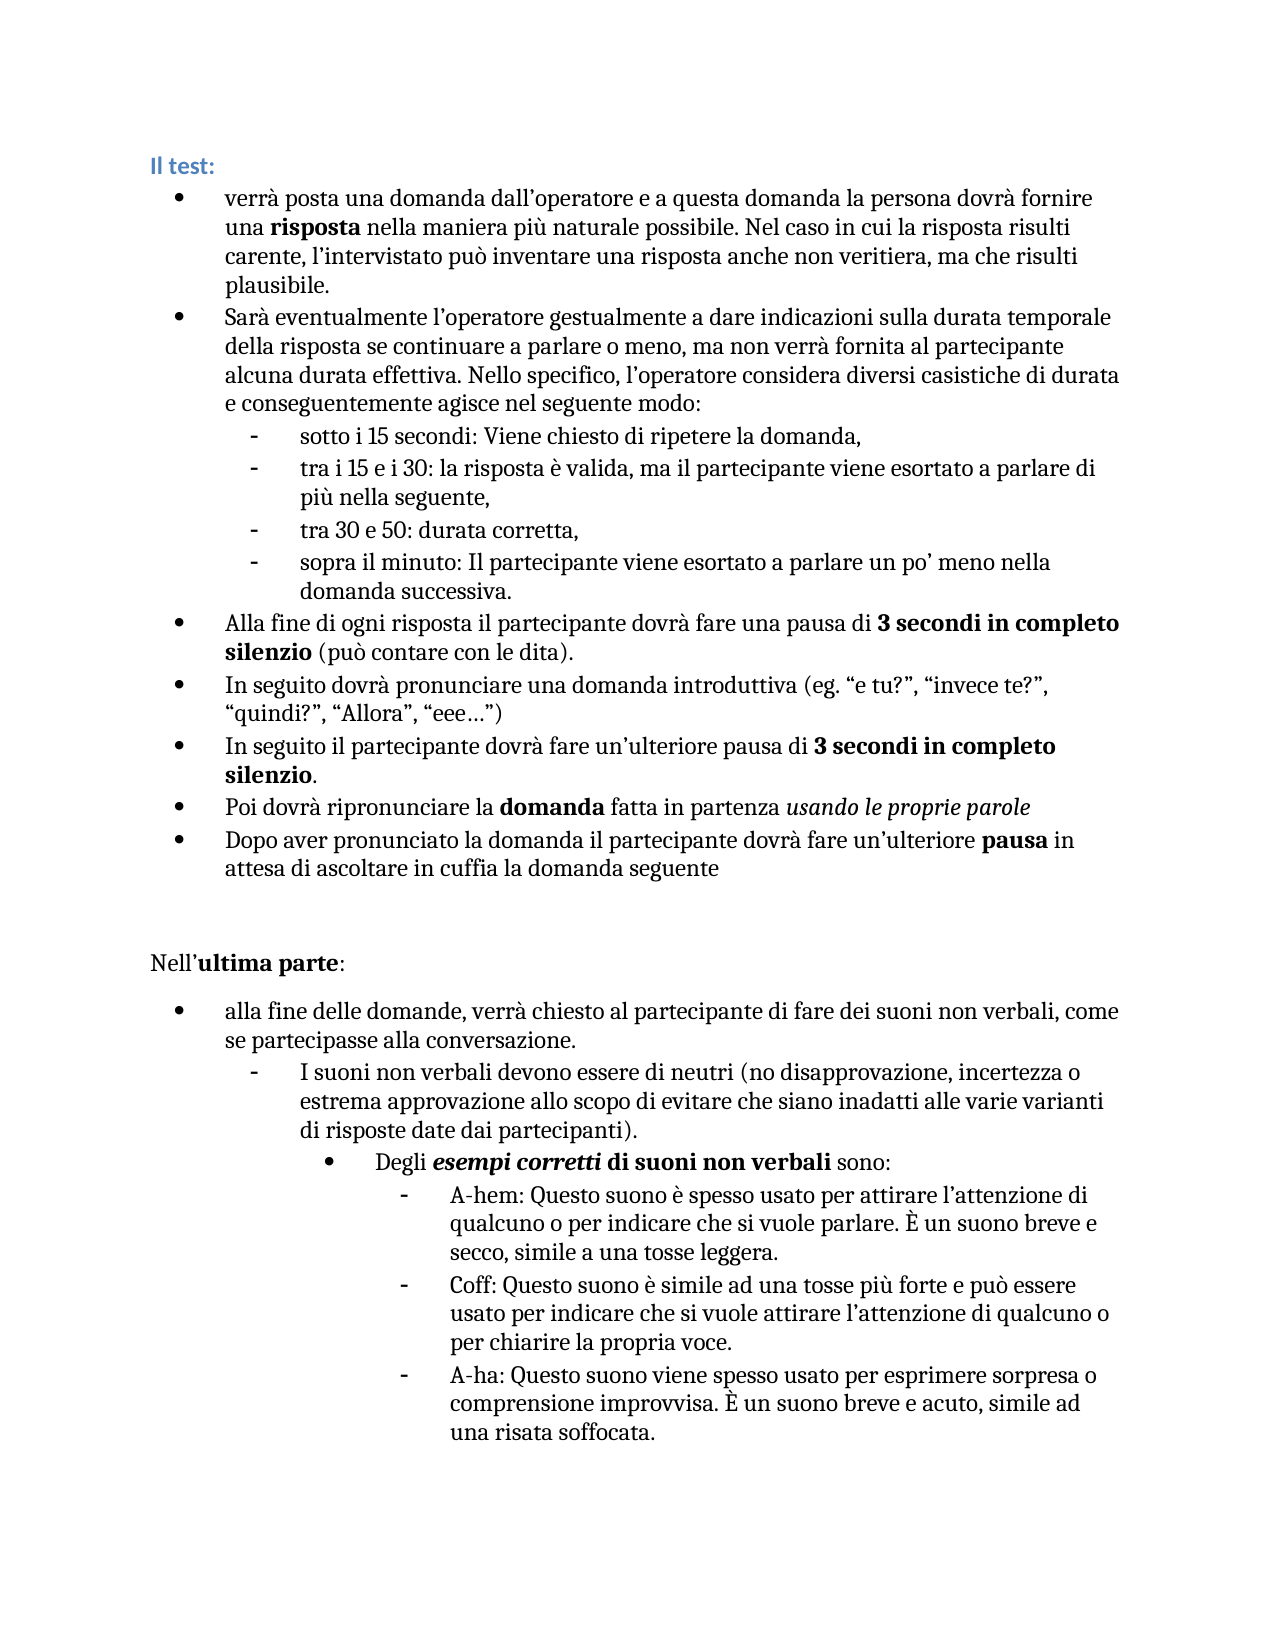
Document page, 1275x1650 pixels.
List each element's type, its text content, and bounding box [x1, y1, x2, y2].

list Alla fine di ogni risposta il partecipante dovrà fare una pausa di 3 secondi in completo silenzio (può contare con le dita). [175, 609, 1125, 667]
text Nell’ultima parte: [150, 949, 1125, 978]
list tra i 15 e i 30: la risposta è valida, ma il partecipante viene esortato a parlare di più nella seguente, [250, 454, 1125, 512]
list Coff: Questo suono è simile ad una tosse più forte e può essere usato per indicare che si vuole attirare l’attenzione di qualcuno o per chiarire la propria voce. [400, 1271, 1125, 1357]
list Degli esempi corretti di suoni non verbali sono: [325, 1148, 1125, 1177]
list tra 30 e 50: durata corretta, [250, 516, 1125, 544]
list Dopo aver pronunciato la domanda il partecipante dovrà fare un’ulteriore pausa in attesa di ascoltare in cuffia la domanda seguente [175, 826, 1125, 883]
list I suoni non verbali devono essere di neutri (no disapprovazione, incertezza o estrema approvazione allo scopo di evitare che siano inadatti alle varie varianti di risposte date dai partecipanti). [250, 1058, 1125, 1144]
list verrà posta una domanda dall’operatore e a questa domanda la persona dovrà fornire una risposta nella maniera più naturale possibile. Nel caso in cui la risposta risulti carente, l’intervistato può inventare una risposta anche non veritiera, ma che risulti plausibile. [175, 184, 1125, 299]
list sopra il minuto: Il partecipante viene esortato a parlare un po’ meno nella domanda successiva. [250, 548, 1125, 606]
list A-hem: Questo suono è spesso usato per attirare l’attenzione di qualcuno o per indicare che si vuole parlare. È un suono breve e secco, simile a una tosse leggera. [400, 1181, 1125, 1267]
list sotto i 15 secondi: Viene chiesto di ripetere la domanda, [250, 422, 1125, 451]
list A-ha: Questo suono viene spesso usato per esprimere sorpresa o comprensione improvvisa. È un suono breve e acuto, simile ad una risata soffocata. [400, 1361, 1125, 1447]
list alla fine delle domande, verrà chiesto al partecipante di fare dei suoni non verbali, come se partecipasse alla conversazione. [175, 997, 1125, 1054]
list In seguito il partecipante dovrà fare un’ulteriore pausa di 3 secondi in completo silenzio. [175, 732, 1125, 789]
subtitle Il test: [150, 150, 1125, 181]
list Poi dovrà ripronunciare la domanda fatta in partenza usando le proprie parole [175, 793, 1125, 822]
list In seguito dovrà pronunciare una domanda introduttiva (eg. “e tu?”, “invece te?”, “quindi?”, “Allora”, “eee…”) [175, 671, 1125, 728]
list Sarà eventualmente l’operatore gestualmente a dare indicazioni sulla durata temporale della risposta se continuare a parlare o meno, ma non verrà fornita al partecipante alcuna durata effettiva. Nello specifico, l’operatore considera diversi casistiche di durata e conseguentemente agisce nel seguente modo: [175, 303, 1125, 418]
